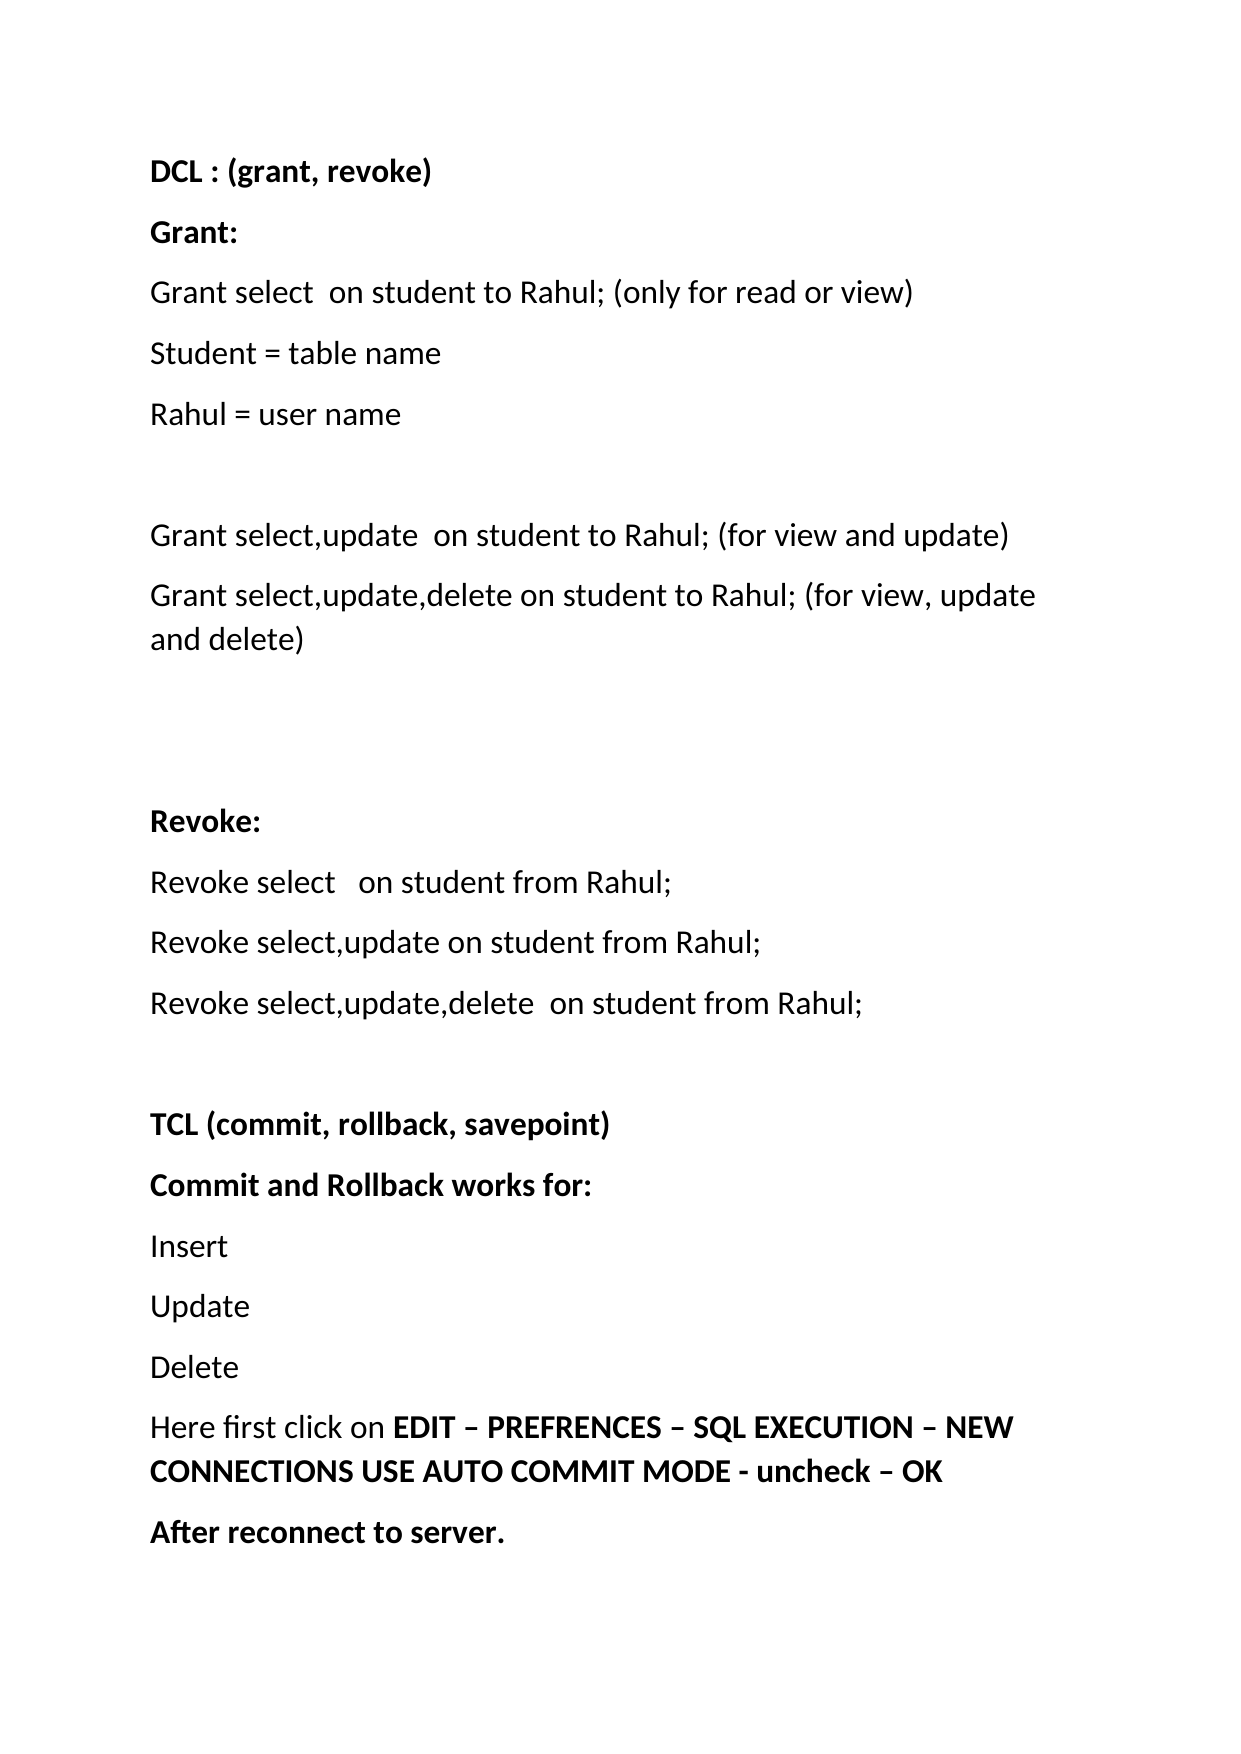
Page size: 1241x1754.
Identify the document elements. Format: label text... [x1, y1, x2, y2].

text Here first click on EDIT – PREFRENCES – SQL EXECUTION – NEW CONNECTIONS USE AUTO COMMIT MODE - uncheck – OK [150, 1406, 1090, 1491]
text Insert [150, 1224, 1090, 1265]
text Commit and Rollback works for: [150, 1164, 1090, 1205]
text Delete [150, 1346, 1090, 1387]
text Rahul = user name [150, 392, 1090, 433]
text Revoke select,update on student from Rahul; [150, 921, 1090, 962]
text Grant select on student to Rahul; (only for read or view) [150, 271, 1090, 312]
text Revoke select,update,delete on student from Rahul; [150, 982, 1090, 1023]
text Student = table name [150, 332, 1090, 373]
text Update [150, 1285, 1090, 1326]
text After reconnect to server. [150, 1511, 1090, 1552]
text DCL : (grant, revoke) [150, 150, 1090, 191]
text Revoke select on student from Rahul; [150, 861, 1090, 902]
text Revoke: [150, 800, 1090, 841]
text TCL (commit, rollback, savepoint) [150, 1103, 1090, 1144]
text Grant: [150, 211, 1090, 251]
text Grant select,update,delete on student to Rahul; (for view, update and delete) [150, 574, 1090, 659]
text Grant select,update on student to Rahul; (for view and update) [150, 514, 1090, 554]
